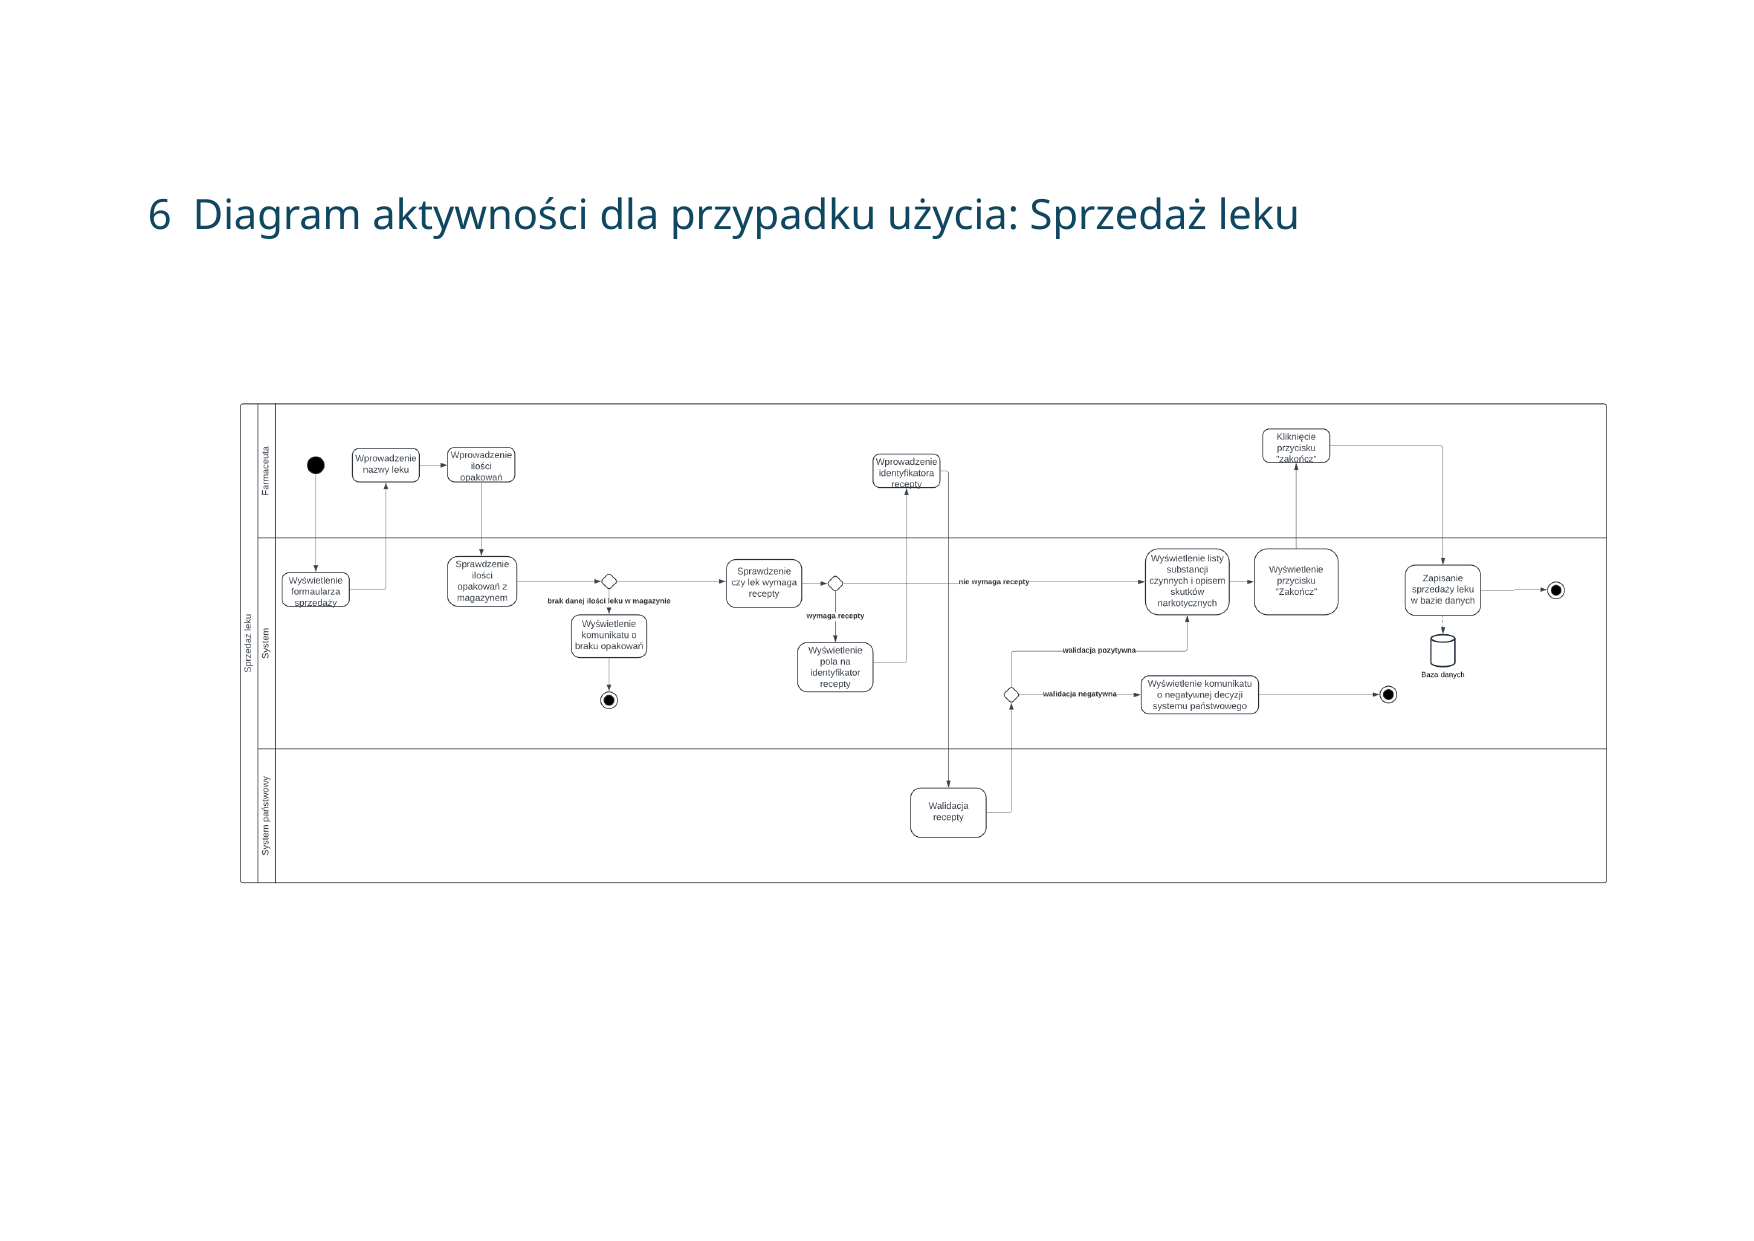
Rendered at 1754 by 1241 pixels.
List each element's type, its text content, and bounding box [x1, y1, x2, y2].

picture [147, 305, 1658, 1074]
subtitle Diagram aktywności dla przypadku użycia: Sprzedaż leku [148, 185, 1606, 242]
